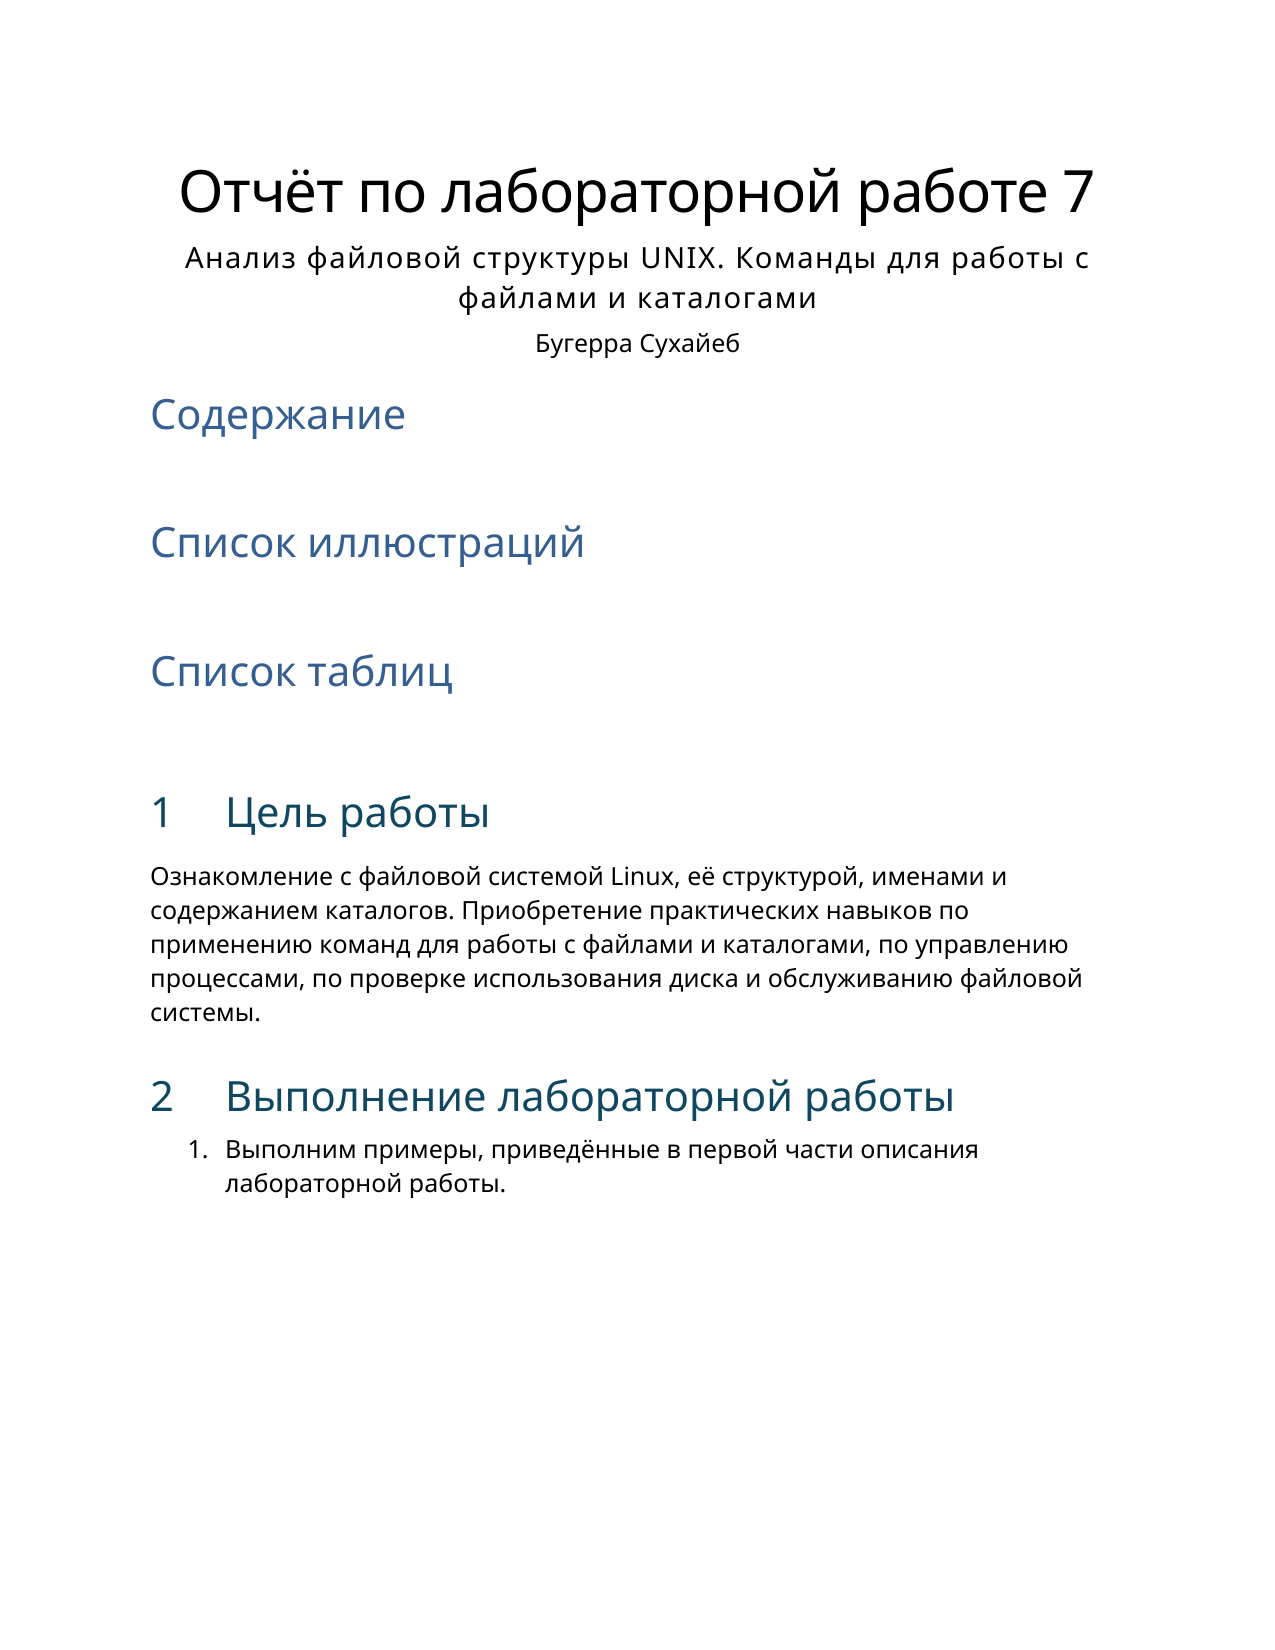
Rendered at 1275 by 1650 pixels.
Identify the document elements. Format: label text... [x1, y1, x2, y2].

text Ознакомление с файловой системой Linux, её структурой, именами и содержанием каталогов. Приобретение практических навыков по применению команд для работы с файлами и каталогами, по управлению процессами, по проверке использования диска и обслуживанию файловой системы. [150, 858, 1125, 1029]
title Отчёт по лабораторной работе 7 [150, 150, 1125, 229]
subtitle 2 Выполнение лабораторной работы [150, 1066, 1125, 1123]
text Бугерра Сухайеб [150, 326, 1125, 359]
list Выполним примеры, приведённые в первой части описания лабораторной работы. [187, 1131, 1125, 1199]
subtitle 1 Цель работы [150, 783, 1125, 840]
subtitle Анализ файловой структуры UNIX. Команды для работы с файлами и каталогами [150, 238, 1125, 317]
